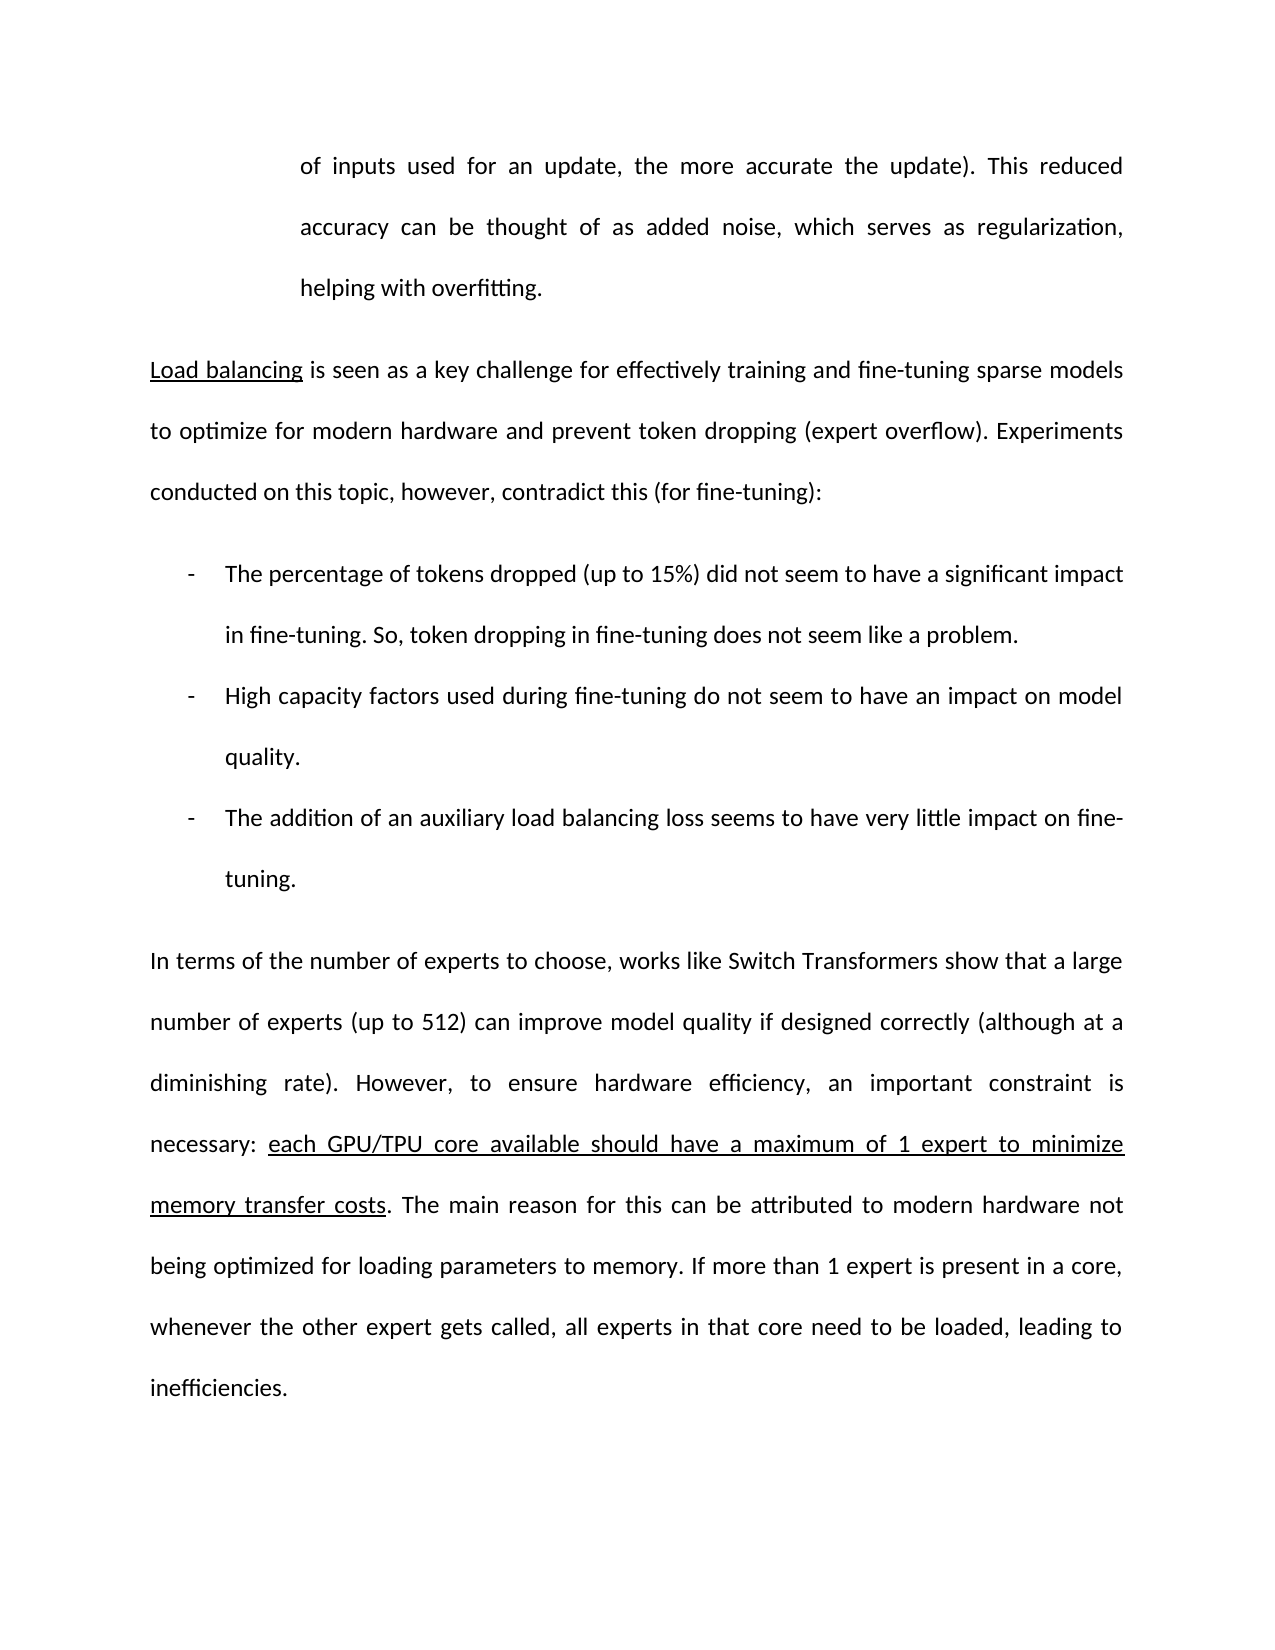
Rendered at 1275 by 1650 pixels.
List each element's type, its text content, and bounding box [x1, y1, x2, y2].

text In terms of the number of experts to choose, works like Switch Transformers show that a large number of experts (up to 512) can improve model quality if designed correctly (although at a diminishing rate). However, to ensure hardware efficiency, an important constraint is necessary: each GPU/TPU core available should have a maximum of 1 expert to minimize memory transfer costs. The main reason for this can be attributed to modern hardware not being optimized for loading parameters to memory. If more than 1 expert is present in a core, whenever the other expert gets called, all experts in that core need to be loaded, leading to inefficiencies. [150, 945, 1125, 1403]
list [262, 150, 1125, 303]
list High capacity factors used during fine-tuning do not seem to have an impact on model quality. [187, 680, 1125, 772]
list The addition of an auxiliary load balancing loss seems to have very little impact on fine-tuning. [187, 802, 1125, 894]
list The percentage of tokens dropped (up to 15%) did not seem to have a significant impact in fine-tuning. So, token dropping in fine-tuning does not seem like a problem. [187, 558, 1125, 649]
text Load balancing is seen as a key challenge for effectively training and fine-tuning sparse models to optimize for modern hardware and prevent token dropping (expert overflow). Experiments conducted on this topic, however, contradict this (for fine-tuning): [150, 354, 1125, 507]
